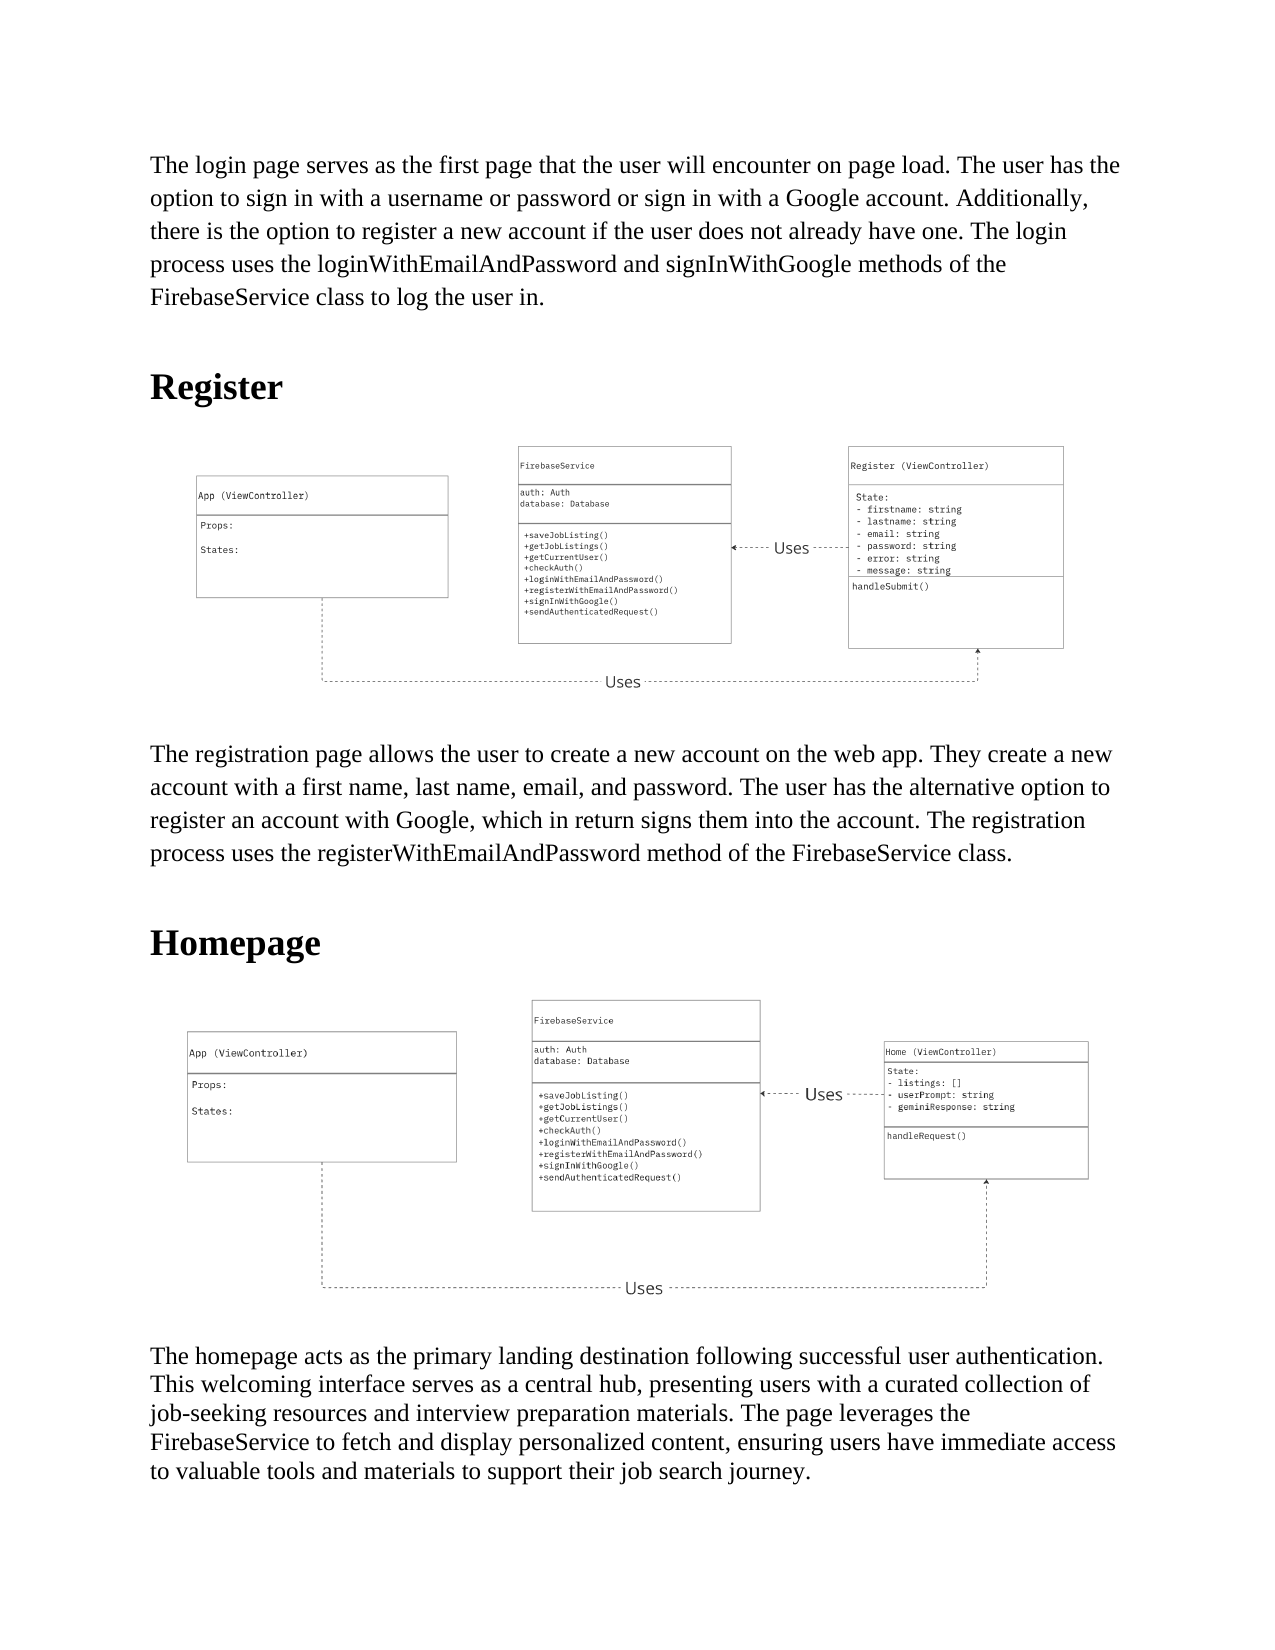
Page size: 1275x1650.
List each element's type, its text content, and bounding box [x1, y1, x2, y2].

text The registration page allows the user to create a new account on the web app. They create a new account with a first name, last name, email, and password. The user has the alternative option to register an account with Google, which in return signs them into the account. The registration process uses the registerWithEmailAndPassword method of the FirebaseService class. [150, 739, 1125, 867]
text The homepage acts as the primary landing destination following successful user authentication. This welcoming interface serves as a central hub, presenting users with a curated collection of job-seeking resources and interview preparation materials. The page leverages the FirebaseService to fetch and display personalized content, ensuring users have immediate access to valuable tools and materials to support their job search journey. [150, 1341, 1125, 1484]
text Homepage [150, 921, 1125, 964]
text The login page serves as the first page that the user will encounter on page load. The user has the option to sign in with a username or password or sign in with a Google account. Additionally, there is the option to register a new account if the user does not already have one. The login process uses the loginWithEmailAndPassword and signInWithGoogle methods of the FirebaseService class to log the user in. [150, 150, 1125, 311]
text Register [150, 365, 1125, 408]
picture [150, 414, 1125, 736]
picture [150, 970, 1125, 1333]
